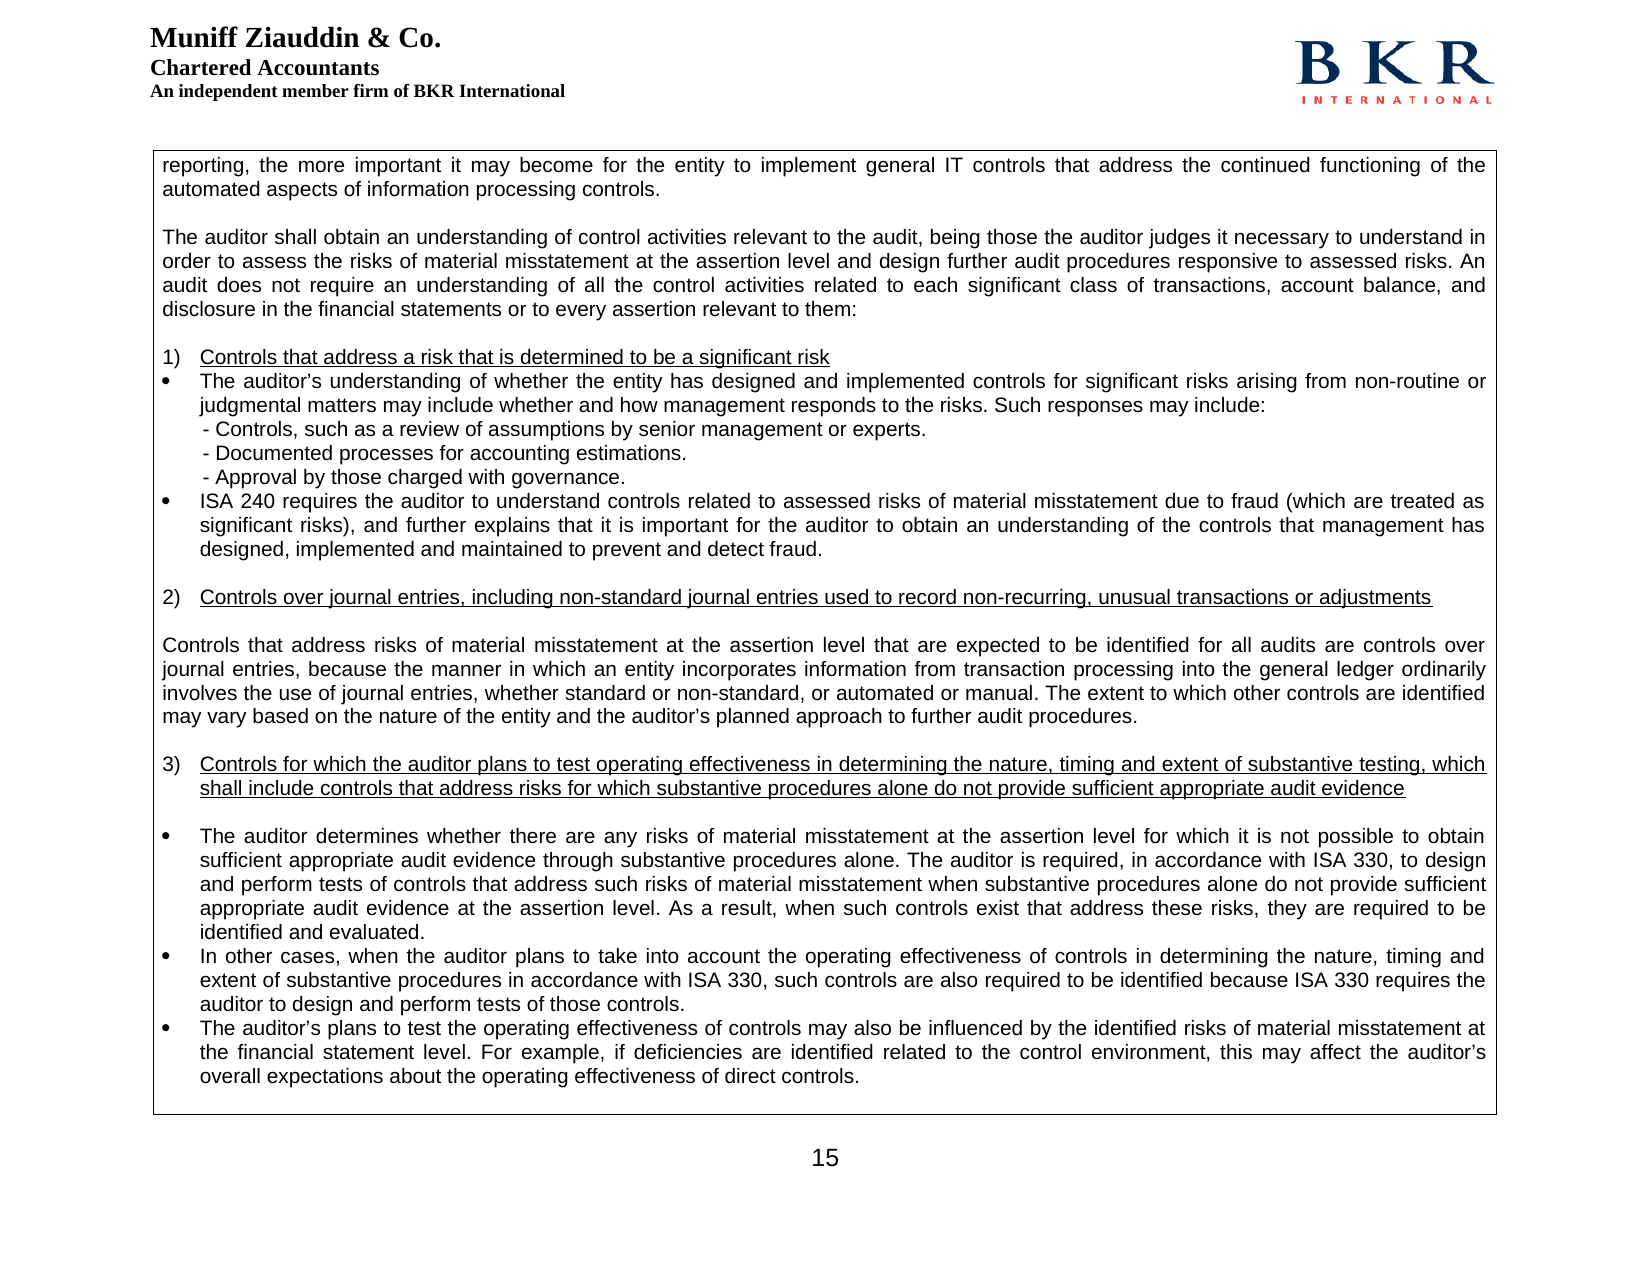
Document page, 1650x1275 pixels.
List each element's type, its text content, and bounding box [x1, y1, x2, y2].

text The auditor shall obtain an understanding of control activities relevant to the audit, being those the auditor judges it necessary to understand in order to assess the risks of material misstatement at the assertion level and design further audit procedures responsive to assessed risks. An audit does not require an understanding of all the control activities related to each significant class of transactions, account balance, and disclosure in the financial statements or to every assertion relevant to them: [154, 222, 1496, 321]
list ISA 240 requires the auditor to understand controls related to assessed risks of material misstatement due to fraud (which are treated as significant risks), and further explains that it is important for the auditor to obtain an understanding of the controls that management has designed, implemented and maintained to prevent and detect fraud. [154, 486, 1496, 561]
list Controls over journal entries, including non-standard journal entries used to record non-recurring, unusual transactions or adjustments [154, 581, 1496, 608]
text - Controls, such as a review of assumptions by senior management or experts. [154, 414, 1496, 438]
text Controls that address risks of material misstatement at the assertion level that are expected to be identified for all audits are controls over journal entries, because the manner in which an entity incorporates information from transaction processing into the general ledger ordinarily involves the use of journal entries, whether standard or non-standard, or automated or manual. The extent to which other controls are identified may vary based on the nature of the entity and the auditor’s planned approach to further audit procedures. [154, 629, 1496, 728]
text - Approval by those charged with governance. [154, 462, 1496, 486]
list Controls for which the auditor plans to test operating effectiveness in determining the nature, timing and extent of substantive testing, which shall include controls that address risks for which substantive procedures alone do not provide sufficient appropriate audit evidence [154, 749, 1496, 800]
text - Documented processes for accounting estimations. [154, 438, 1496, 462]
list In other cases, when the auditor plans to take into account the operating effectiveness of controls in determining the nature, timing and extent of substantive procedures in accordance with ISA 330, such controls are also required to be identified because ISA 330 requires the auditor to design and perform tests of those controls. [154, 941, 1496, 1013]
picture [1282, 28, 1500, 115]
list The auditor’s plans to test the operating effectiveness of controls may also be influenced by the identified risks of material misstatement at the financial statement level. For example, if deficiencies are identified related to the control environment, this may affect the auditor’s overall expectations about the operating effectiveness of direct controls. [154, 1013, 1496, 1088]
list The auditor determines whether there are any risks of material misstatement at the assertion level for which it is not possible to obtain sufficient appropriate audit evidence through substantive procedures alone. The auditor is required, in accordance with ISA 330, to design and perform tests of controls that address such risks of material misstatement when substantive procedures alone do not provide sufficient appropriate audit evidence at the assertion level. As a result, when such controls exist that address these risks, they are required to be identified and evaluated. [154, 821, 1496, 941]
list The auditor’s understanding of whether the entity has designed and implemented controls for significant risks arising from non-routine or judgmental matters may include whether and how management responds to the risks. Such responses may include: [154, 366, 1496, 414]
list Controls that address a risk that is determined to be a significant risk [154, 342, 1496, 366]
